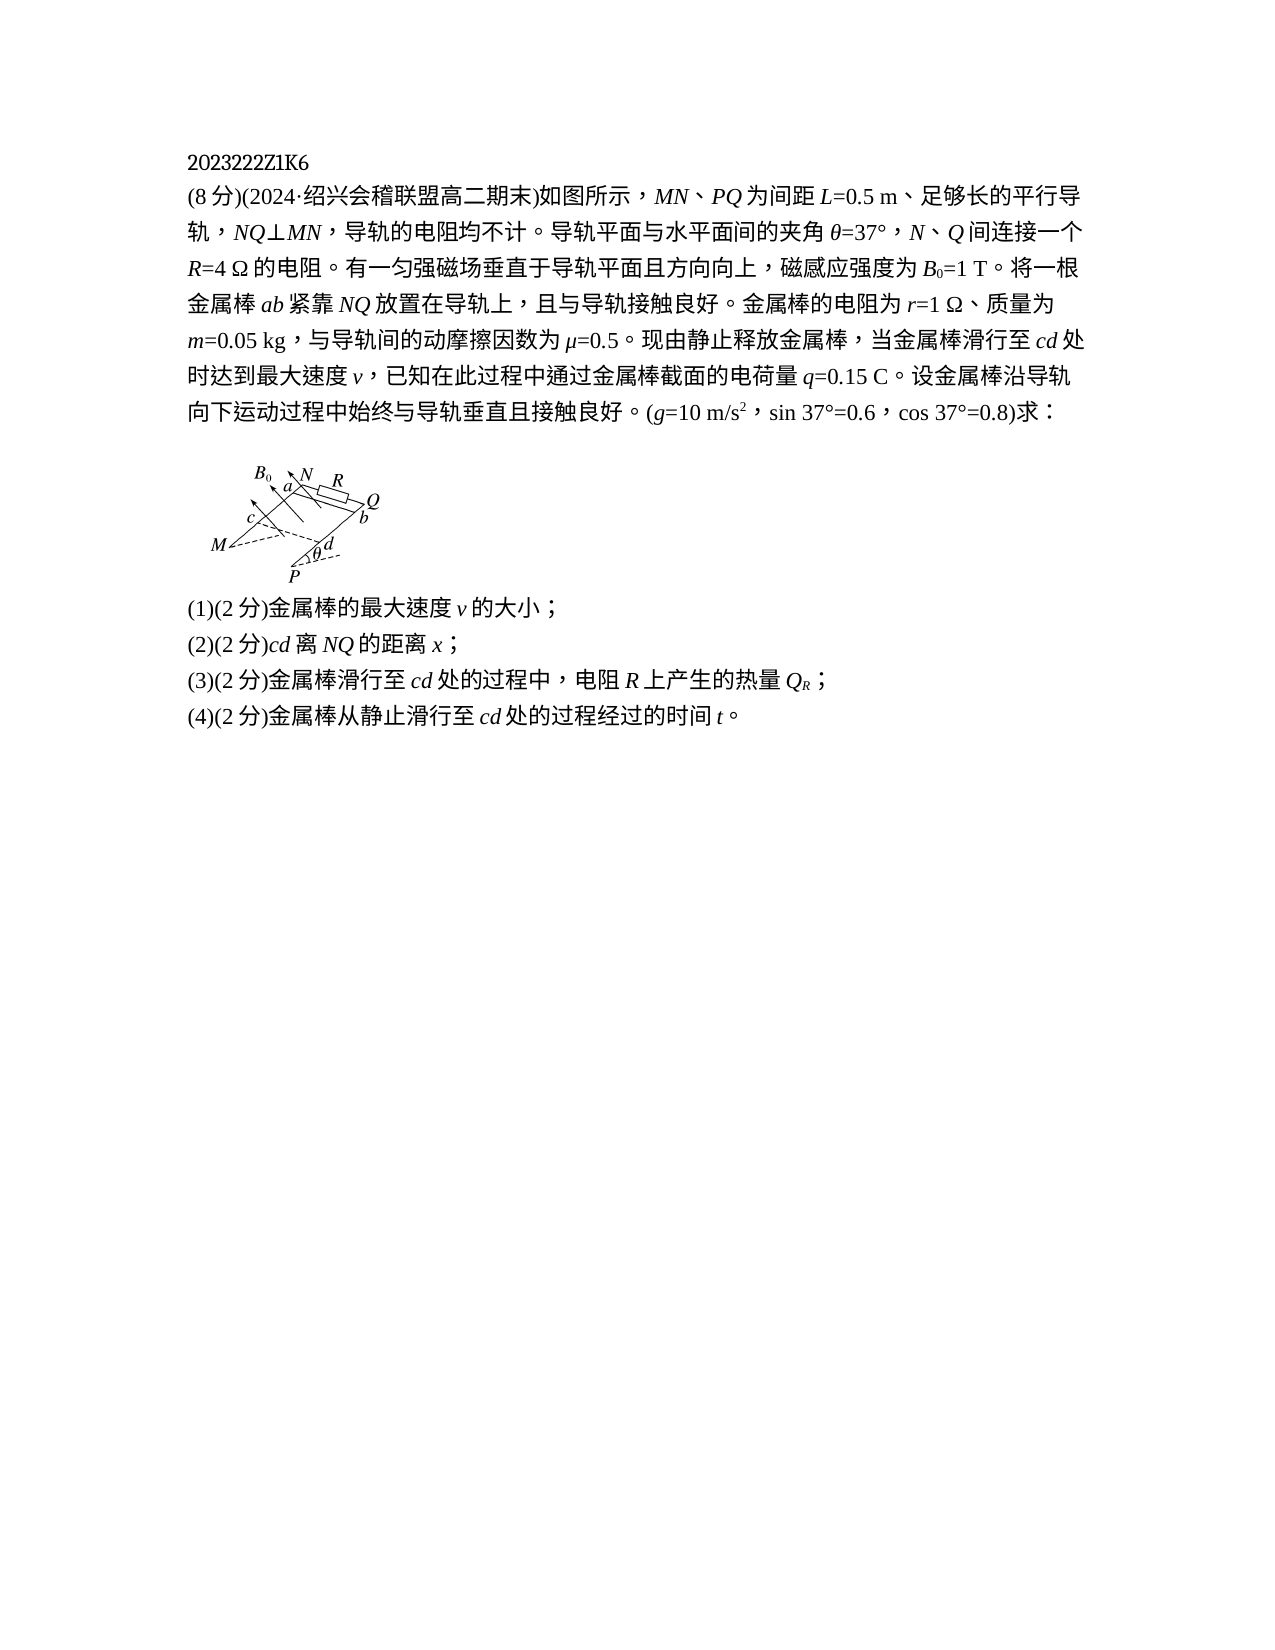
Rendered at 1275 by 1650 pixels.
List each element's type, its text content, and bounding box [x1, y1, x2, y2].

text (3)(2分)金属棒滑行至cd处的过程中，电阻R上产生的热量QR； [187, 664, 1087, 695]
picture [206, 462, 384, 589]
text (1)(2分)金属棒的最大速度v的大小； [187, 592, 1087, 623]
text 2023222Z1K6 [187, 150, 1087, 176]
text (4)(2分)金属棒从静止滑行至cd处的过程经过的时间t。 [187, 700, 1087, 731]
text (8分)(2024·绍兴会稽联盟高二期末)如图所示，MN、PQ为间距L=0.5 m、足够长的平行导轨，NQ⊥MN，导轨的电阻均不计。导轨平面与水平面间的夹角θ=37°，N、Q间连接一个R=4 Ω的电阻。有一匀强磁场垂直于导轨平面且方向向上，磁感应强度为B0=1 T。将一根金属棒ab紧靠NQ放置在导轨上，且与导轨接触良好。金属棒的电阻为r=1 Ω、质量为m=0.05 kg，与导轨间的动摩擦因数为μ=0.5。现由静止释放金属棒，当金属棒滑行至cd处时达到最大速度v，已知在此过程中通过金属棒截面的电荷量q=0.15 C。设金属棒沿导轨向下运动过程中始终与导轨垂直且接触良好。(g=10 m/s2，sin 37°=0.6，cos 37°=0.8)求： [187, 180, 1087, 427]
text (2)(2分)cd离NQ的距离x； [187, 628, 1087, 659]
